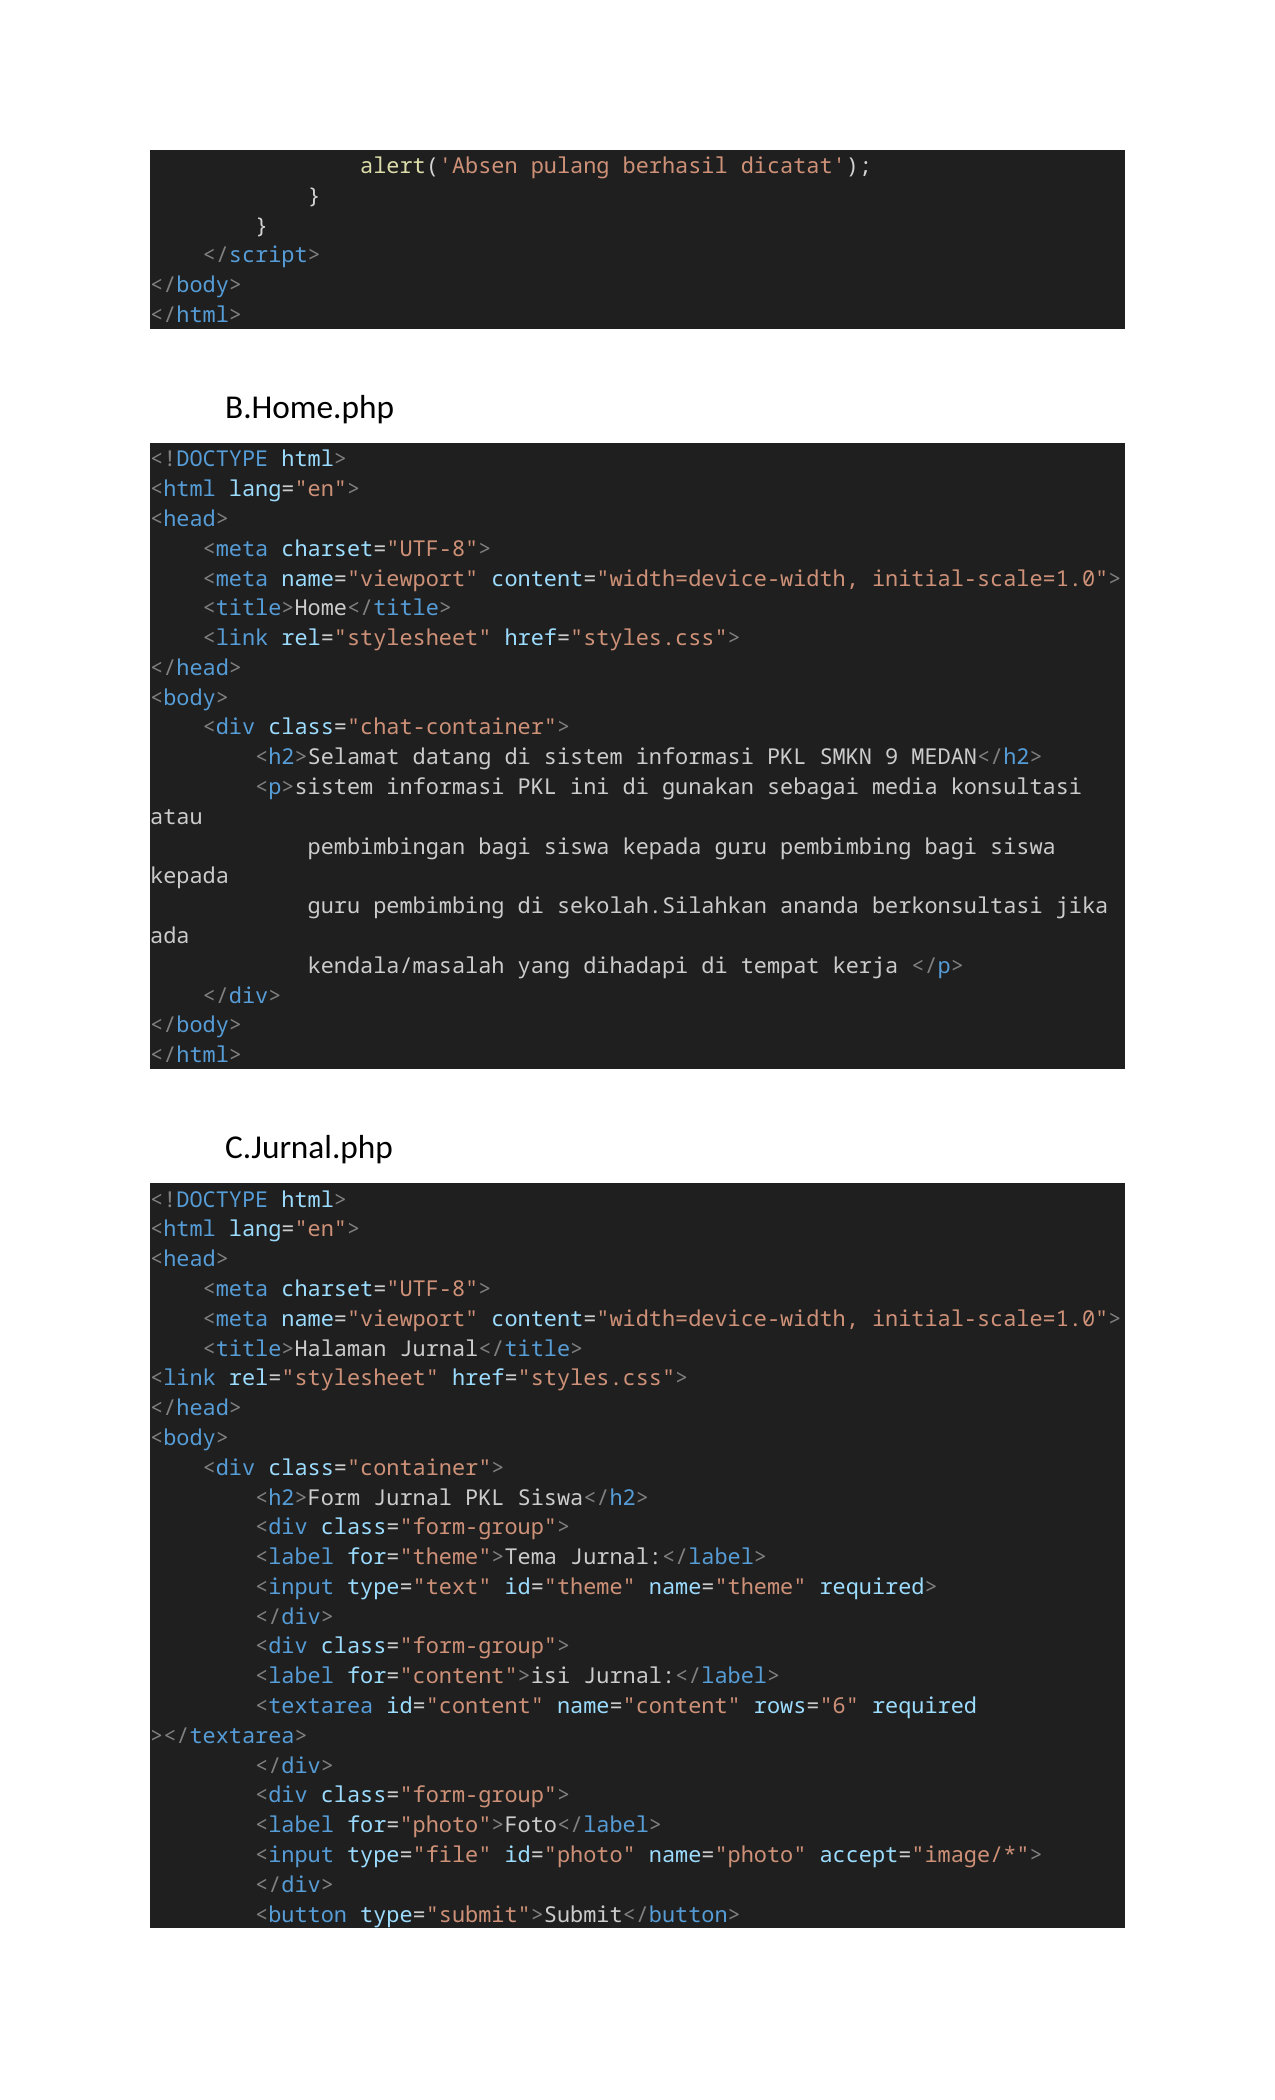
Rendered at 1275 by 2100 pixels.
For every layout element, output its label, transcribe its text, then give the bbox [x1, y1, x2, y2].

text <!DOCTYPE html> [150, 443, 1125, 473]
text <html lang="en"> [150, 1213, 1125, 1243]
text <body> [150, 682, 1125, 711]
text <div class="form-group"> [150, 1779, 1125, 1809]
text </head> [150, 1392, 1125, 1422]
text </html> [150, 1039, 1125, 1069]
text kendala/masalah yang dihadapi di tempat kerja </p> [150, 950, 1125, 979]
text </div> [150, 1749, 1125, 1779]
text <head> [150, 1243, 1125, 1273]
text <input type="file" id="photo" name="photo" accept="image/*"> [150, 1839, 1125, 1869]
text </div> [150, 1869, 1125, 1898]
text </head> [150, 652, 1125, 682]
text </html> [150, 299, 1125, 329]
text guru pembimbing di sekolah.Silahkan ananda berkonsultasi jika ada [150, 890, 1125, 950]
text alert('Absen pulang berhasil dicatat'); [150, 150, 1125, 180]
text <title>Home</title> [150, 592, 1125, 622]
text <input type="text" id="theme" name="theme" required> [150, 1571, 1125, 1601]
text <link rel="stylesheet" href="styles.css"> [150, 1362, 1125, 1392]
text <h2>Selamat datang di sistem informasi PKL SMKN 9 MEDAN</h2> [150, 741, 1125, 771]
text <div class="container"> [150, 1452, 1125, 1481]
text <div class="chat-container"> [150, 711, 1125, 741]
text </body> [150, 269, 1125, 299]
text <label for="theme">Tema Jurnal:</label> [150, 1541, 1125, 1571]
text <h2>Form Jurnal PKL Siswa</h2> [150, 1481, 1125, 1511]
text <meta name="viewport" content="width=device-width, initial-scale=1.0"> [150, 1303, 1125, 1332]
text <title>Halaman Jurnal</title> [150, 1332, 1125, 1362]
text </div> [150, 979, 1125, 1009]
text <body> [150, 1422, 1125, 1452]
text } [150, 180, 1125, 209]
text <div class="form-group"> [150, 1630, 1125, 1660]
text <label for="photo">Foto</label> [150, 1809, 1125, 1839]
text C.Jurnal.php [150, 1126, 1125, 1167]
text <button type="submit">Submit</button> [150, 1898, 1125, 1928]
text <div class="form-group"> [150, 1511, 1125, 1541]
text <!DOCTYPE html> [150, 1183, 1125, 1213]
text <meta charset="UTF-8"> [150, 1273, 1125, 1303]
text B.Home.php [150, 386, 1125, 427]
text pembimbingan bagi siswa kepada guru pembimbing bagi siswa kepada [150, 831, 1125, 890]
text <textarea id="content" name="content" rows="6" required ></textarea> [150, 1690, 1125, 1749]
text <html lang="en"> [150, 473, 1125, 503]
text } [150, 209, 1125, 239]
text <meta name="viewport" content="width=device-width, initial-scale=1.0"> [150, 562, 1125, 592]
text </div> [150, 1601, 1125, 1630]
text </script> [150, 239, 1125, 269]
text <p>sistem informasi PKL ini di gunakan sebagai media konsultasi atau [150, 771, 1125, 831]
text </body> [150, 1009, 1125, 1039]
text <head> [150, 503, 1125, 533]
text <label for="content">isi Jurnal:</label> [150, 1660, 1125, 1690]
text <meta charset="UTF-8"> [150, 533, 1125, 562]
text <link rel="stylesheet" href="styles.css"> [150, 622, 1125, 652]
